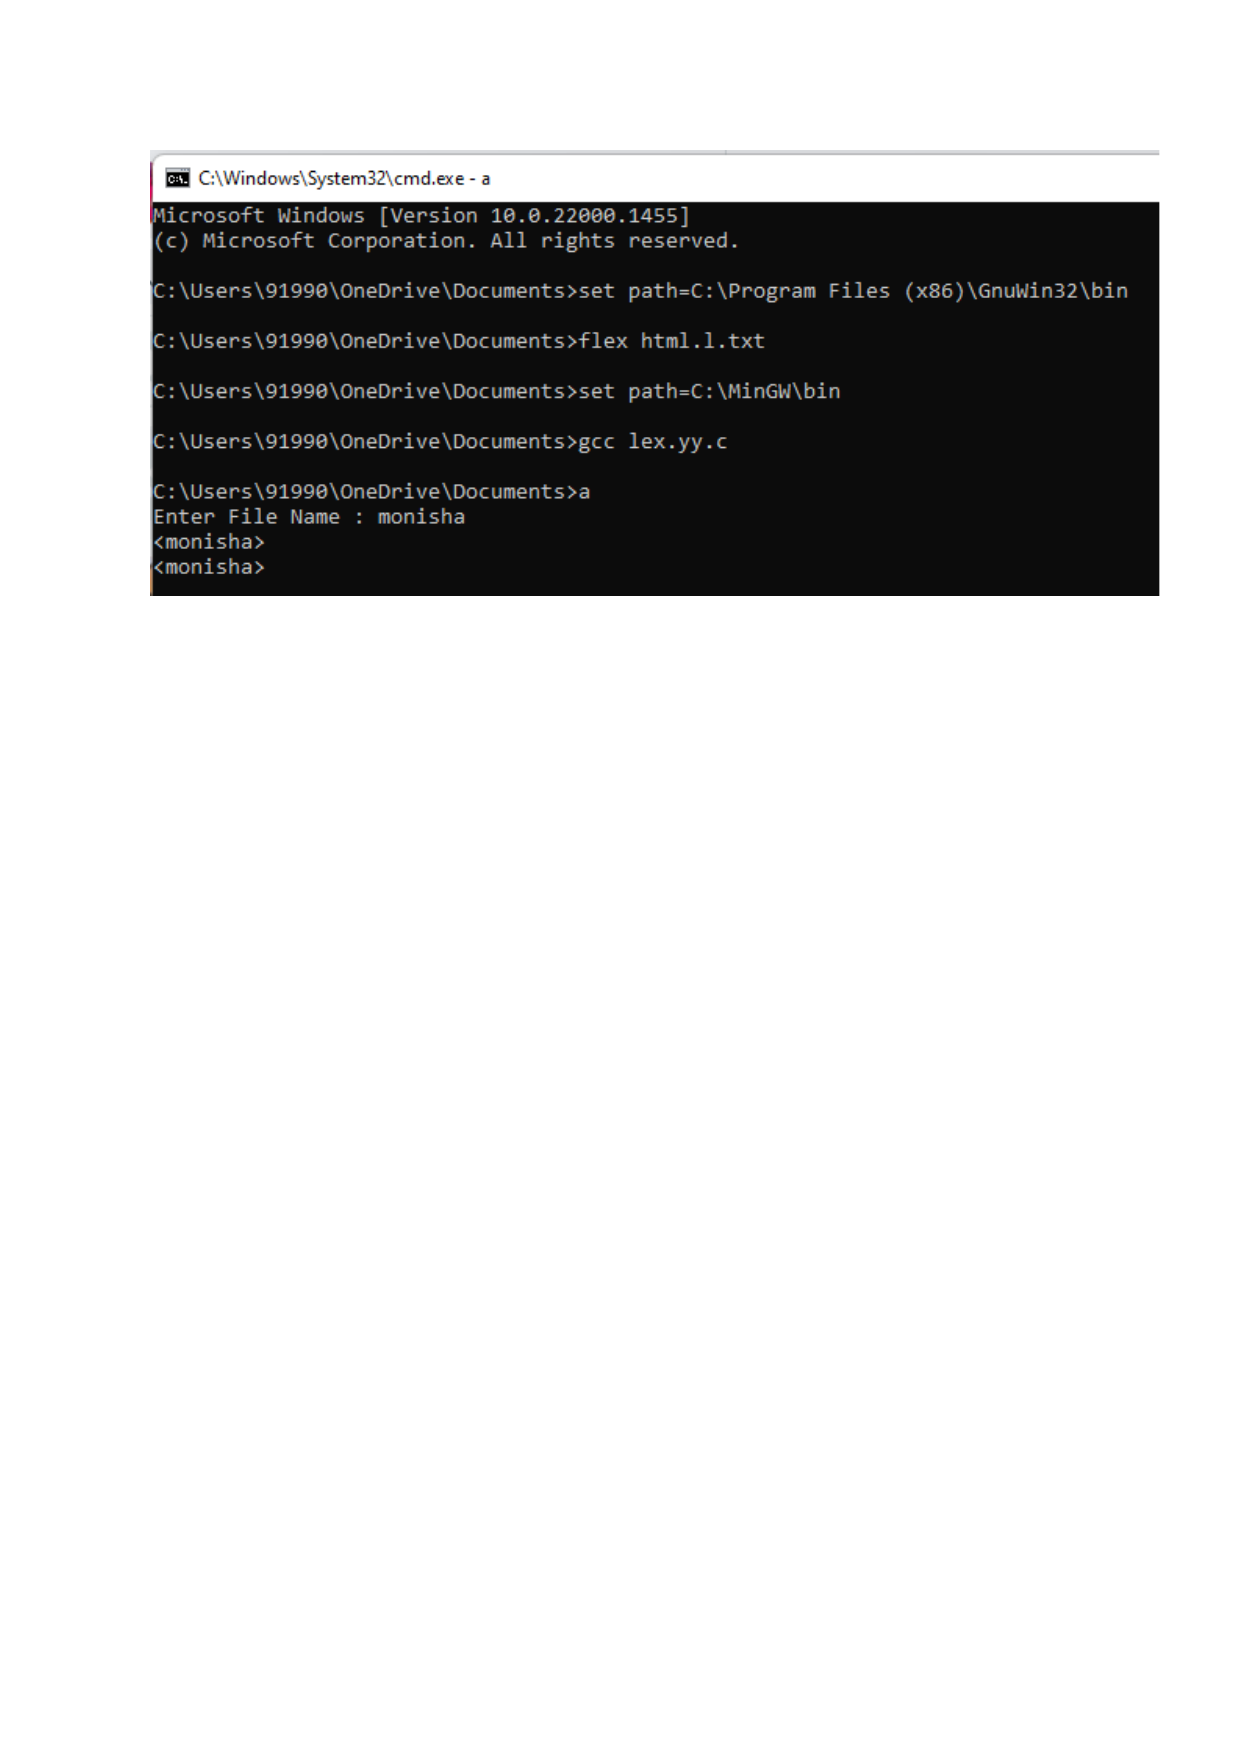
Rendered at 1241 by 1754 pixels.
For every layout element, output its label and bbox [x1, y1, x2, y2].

picture [150, 150, 1160, 596]
